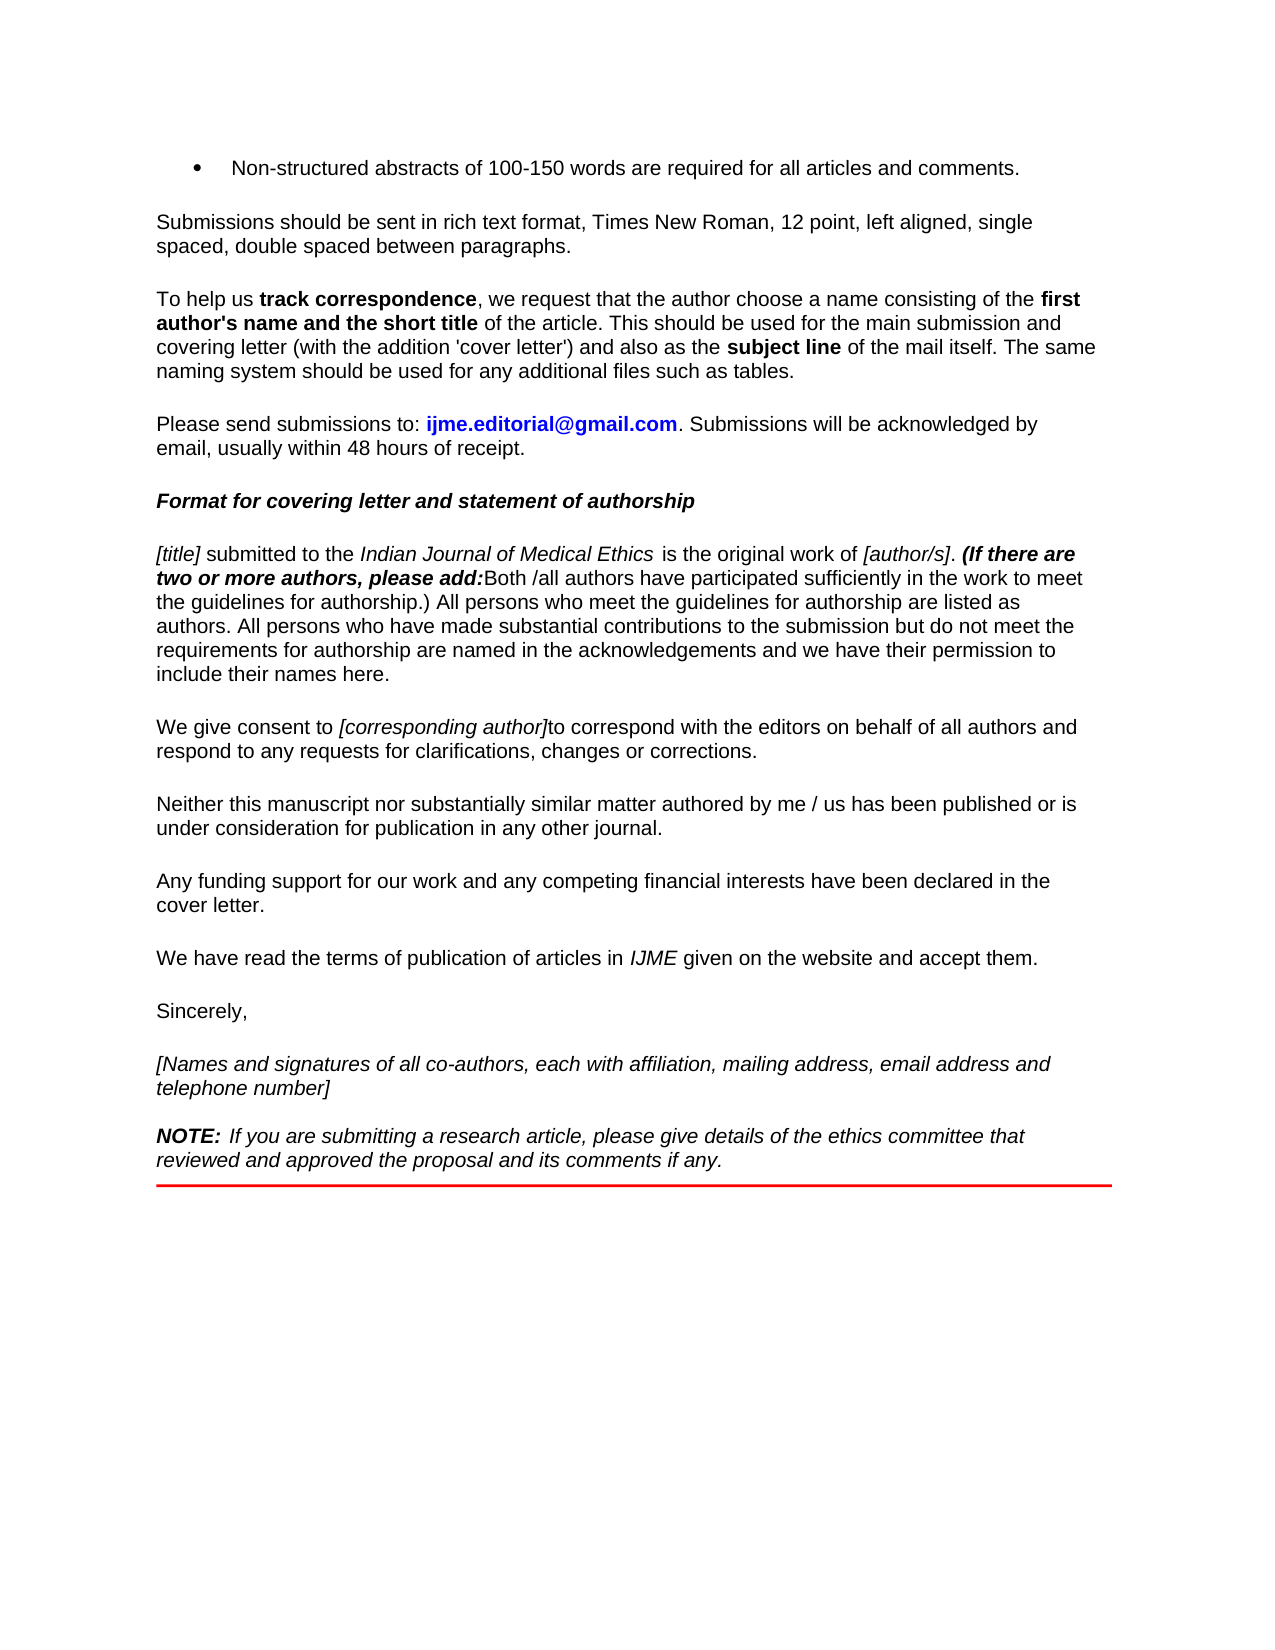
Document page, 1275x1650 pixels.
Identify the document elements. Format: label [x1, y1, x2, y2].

table_header [150, 150, 1105, 1178]
table_cell [150, 1178, 1105, 1219]
